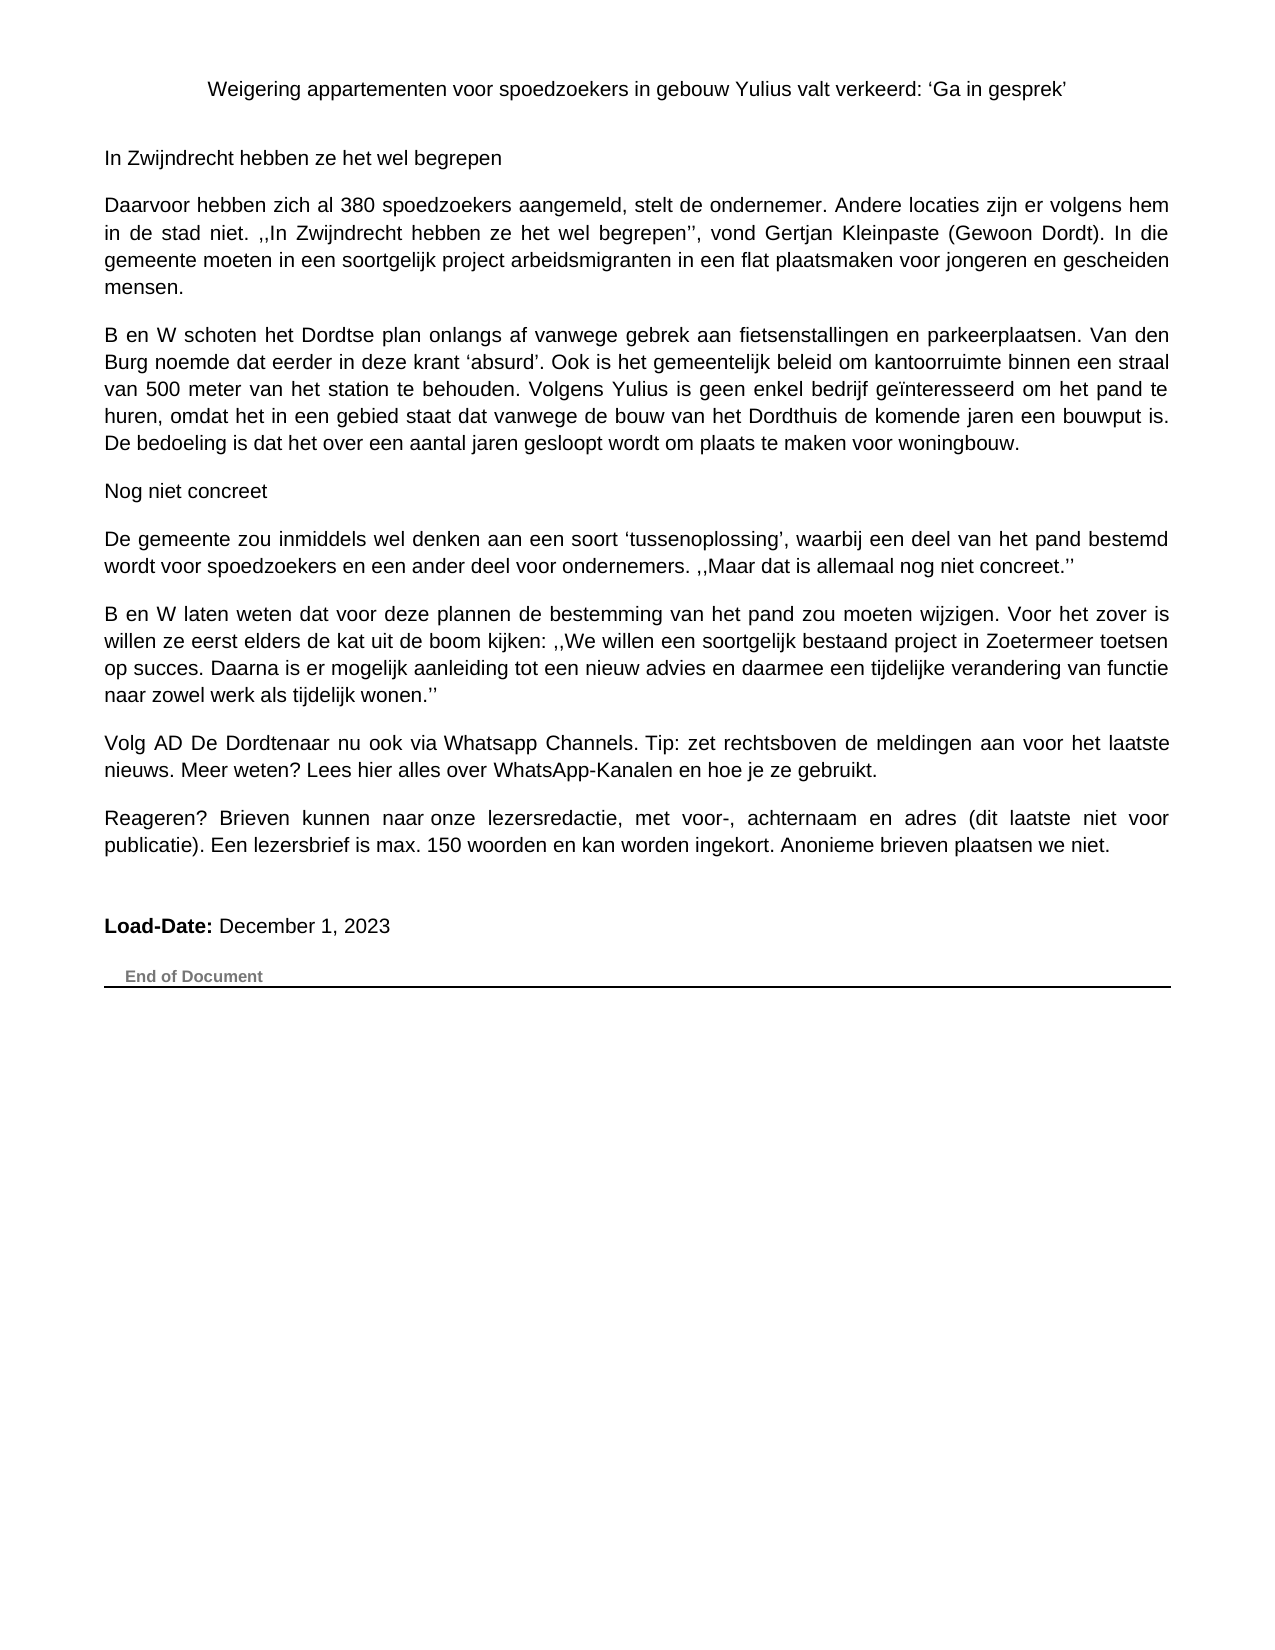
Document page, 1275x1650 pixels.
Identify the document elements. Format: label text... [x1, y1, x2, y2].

text End of Document [125, 966, 1171, 986]
text Volg AD De Dordtenaar nu ook via Whatsapp Channels. Tip: zet rechtsboven de meldingen aan voor het laatste nieuws. Meer weten? Lees hier alles over WhatsApp-Kanalen en hoe je ze gebruikt. [104, 728, 1171, 782]
text Daarvoor hebben zich al 380 spoedzoekers aangemeld, stelt de ondernemer. Andere locaties zijn er volgens hem in de stad niet. ,,In Zwijndrecht hebben ze het wel begrepen’’, vond Gertjan Kleinpaste (Gewoon Dordt). In die gemeente moeten in een soortgelijk project arbeidsmigranten in een flat plaatsmaken voor jongeren en gescheiden mensen. [104, 190, 1171, 298]
text Nog niet concreet [104, 476, 1171, 503]
text De gemeente zou inmiddels wel denken aan een soort ‘tussenoplossing’, waarbij een deel van het pand bestemd wordt voor spoedzoekers en een ander deel voor ondernemers. ,,Maar dat is allemaal nog niet concreet.’’ [104, 523, 1171, 578]
text In Zwijndrecht hebben ze het wel begrepen [104, 142, 1171, 169]
text B en W laten weten dat voor deze plannen de bestemming van het pand zou moeten wijzigen. Voor het zover is willen ze eerst elders de kat uit de boom kijken: ,,We willen een soortgelijk bestaand project in Zoetermeer toetsen op succes. Daarna is er mogelijk aanleiding tot een nieuw advies en daarmee een tijdelijke verandering van functie naar zowel werk als tijdelijk wonen.’’ [104, 598, 1171, 707]
text Load-Date: December 1, 2023 [104, 882, 1171, 938]
text B en W schoten het Dordtse plan onlangs af vanwege gebrek aan fietsenstallingen en parkeerplaatsen. Van den Burg noemde dat eerder in deze krant ‘absurd’. Ook is het gemeentelijk beleid om kantoorruimte binnen een straal van 500 meter van het station te behouden. Volgens Yulius is geen enkel bedrijf geïnteresseerd om het pand te huren, omdat het in een gebied staat dat vanwege de bouw van het Dordthuis de komende jaren een bouwput is. De bedoeling is dat het over een aantal jaren gesloopt wordt om plaats te maken voor woningbouw. [104, 319, 1171, 455]
text Reageren? Brieven kunnen naar onze lezersredactie, met voor-, achternaam en adres (dit laatste niet voor publicatie). Een lezersbrief is max. 150 woorden en kan worden ingekort. Anonieme brieven plaatsen we niet. [104, 803, 1171, 857]
